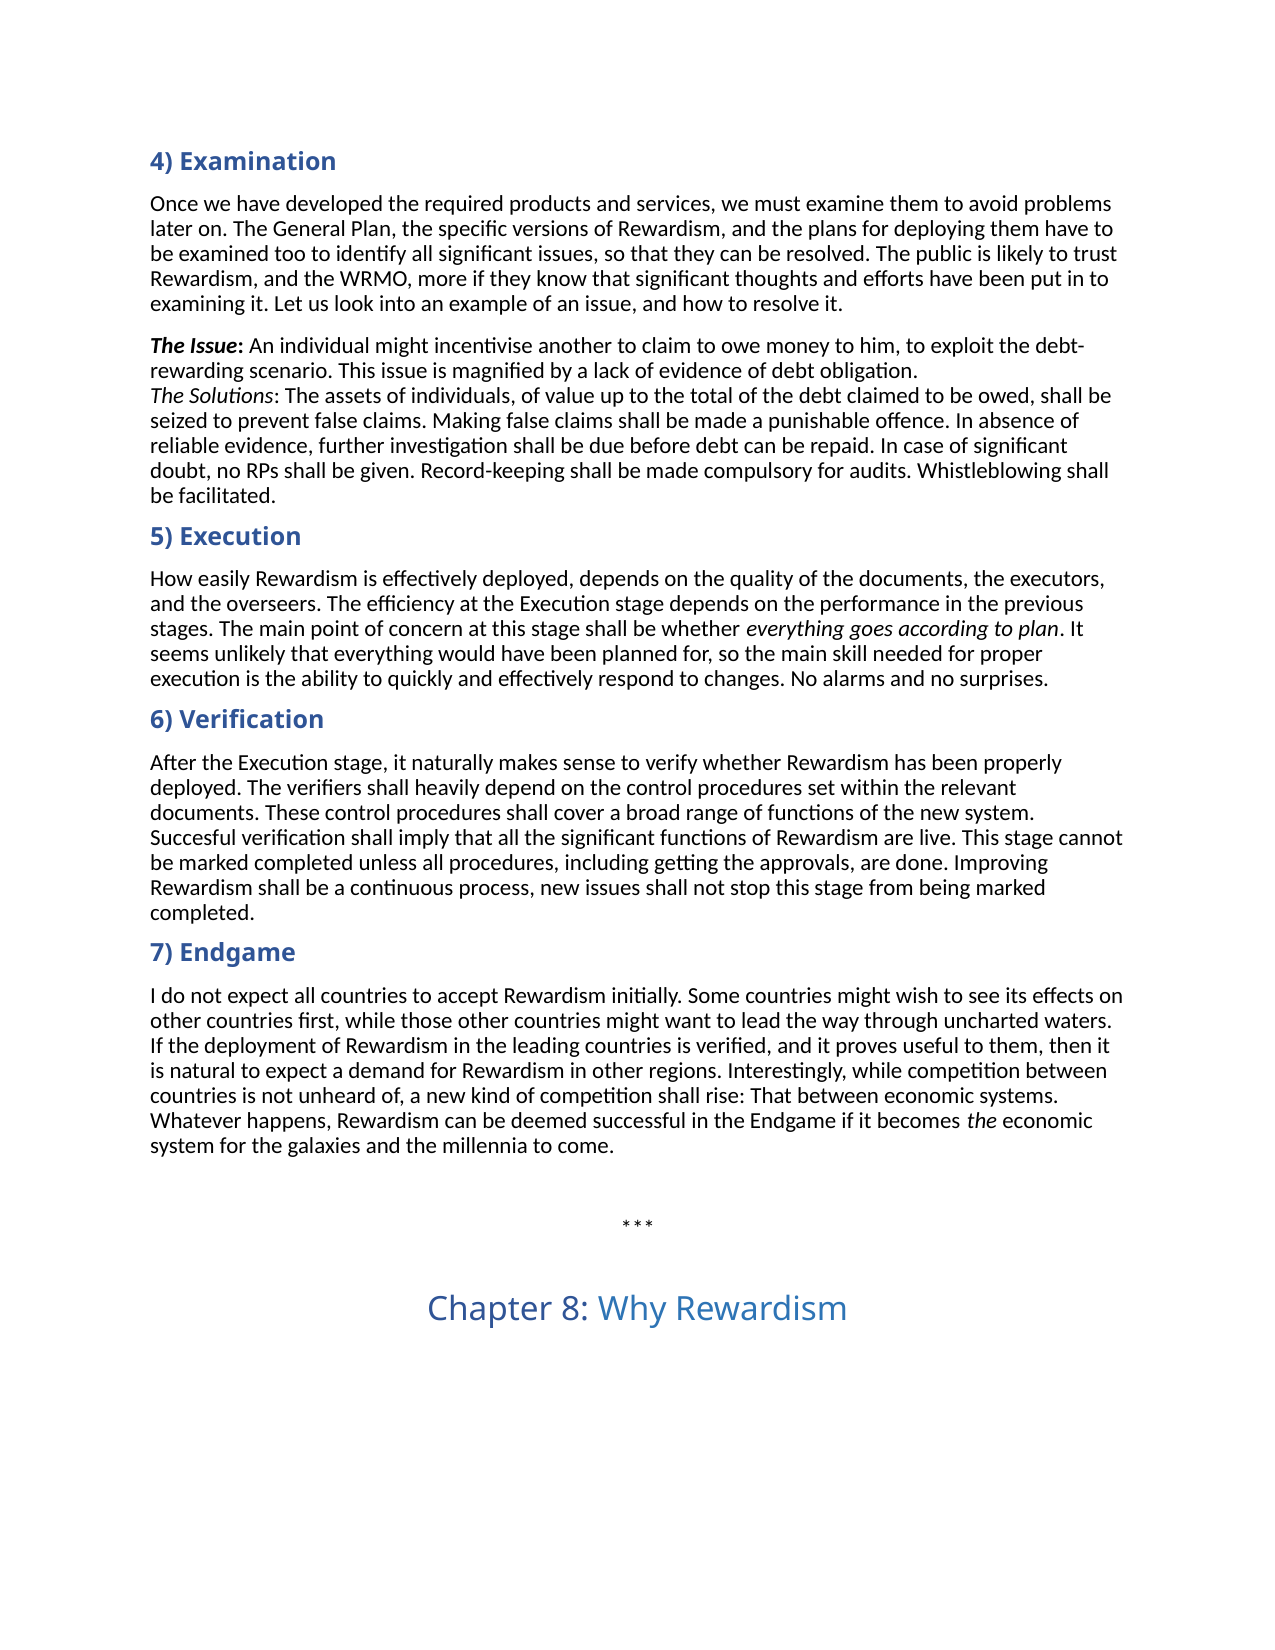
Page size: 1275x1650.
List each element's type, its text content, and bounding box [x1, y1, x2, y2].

text Chapter 8: Why Rewardism [150, 1300, 1125, 1325]
text 6) Verification [150, 708, 1125, 733]
text *** [150, 1217, 1125, 1242]
text 4) Examination [150, 150, 1125, 175]
text 5) Execution [150, 525, 1125, 550]
text The Issue: An individual might incentivise another to claim to owe money to him, to exploit the debt-rewarding scenario. This issue is magnified by a lack of evidence of debt obligation. The Solutions: The assets of individuals, of value up to the total of the debt claimed to be owed, shall be seized to prevent false claims. Making false claims shall be made a punishable offence. In absence of reliable evidence, further investigation shall be due before debt can be repaid. In case of significant doubt, no RPs shall be given. Record-keeping shall be made compulsory for audits. Whistleblowing shall be facilitated. [150, 333, 1125, 508]
text How easily Rewardism is effectively deployed, depends on the quality of the documents, the executors, and the overseers. The efficiency at the Execution stage depends on the performance in the previous stages. The main point of concern at this stage shall be whether everything goes according to plan. It seems unlikely that everything would have been planned for, so the main skill needed for proper execution is the ability to quickly and effectively respond to changes. No alarms and no surprises. [150, 567, 1125, 692]
text Once we have developed the required products and services, we must examine them to avoid problems later on. The General Plan, the specific versions of Rewardism, and the plans for deploying them have to be examined too to identify all significant issues, so that they can be resolved. The public is likely to trust Rewardism, and the WRMO, more if they know that significant thoughts and efforts have been put in to examining it. Let us look into an example of an issue, and how to resolve it. [150, 192, 1125, 317]
text After the Execution stage, it naturally makes sense to verify whether Rewardism has been properly deployed. The verifiers shall heavily depend on the control procedures set within the relevant documents. These control procedures shall cover a broad range of functions of the new system. Succesful verification shall imply that all the significant functions of Rewardism are live. This stage cannot be marked completed unless all procedures, including getting the approvals, are done. Improving Rewardism shall be a continuous process, new issues shall not stop this stage from being marked completed. [150, 750, 1125, 925]
text 7) Endgame [150, 942, 1125, 967]
